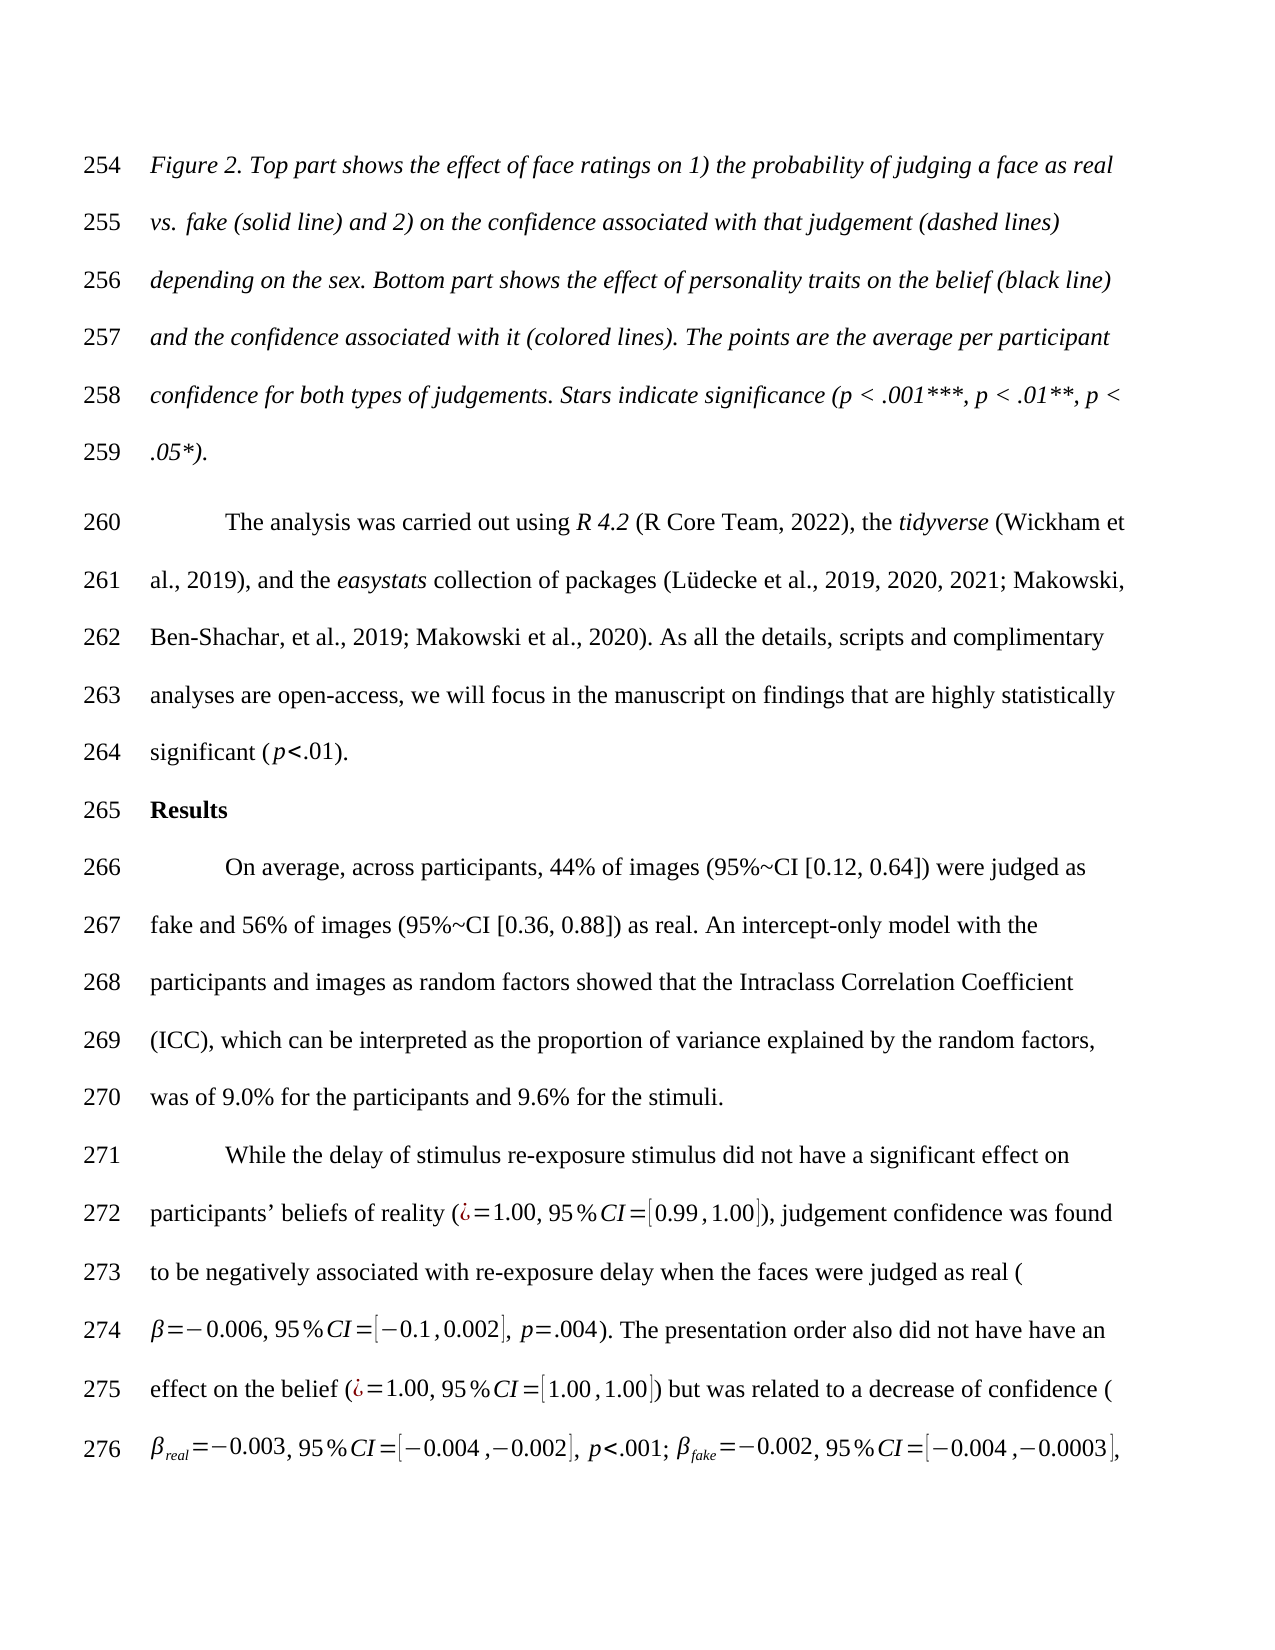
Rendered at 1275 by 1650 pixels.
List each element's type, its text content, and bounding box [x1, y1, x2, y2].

text The analysis was carried out using R 4.2 (R Core Team, 2022), the tidyverse (Wickham et al., 2019), and the easystats collection of packages (Lüdecke et al., 2019, 2020, 2021; Makowski, Ben-Shachar, et al., 2019; Makowski et al., 2020). As all the details, scripts and complimentary analyses are open-access, we will focus in the manuscript on findings that are highly statistically significant (). [150, 507, 1125, 766]
subtitle Results [150, 795, 1125, 824]
text On average, across participants, 44% of images (95%~CI [0.12, 0.64]) were judged as fake and 56% of images (95%~CI [0.36, 0.88]) as real. An intercept-only model with the participants and images as random factors showed that the Intraclass Correlation Coefficient (ICC), which can be interpreted as the proportion of variance explained by the random factors, was of 9.0% for the participants and 9.6% for the stimuli. [150, 852, 1125, 1111]
text Figure 2. Top part shows the effect of face ratings on 1) the probability of judging a face as real vs. fake (solid line) and 2) on the confidence associated with that judgement (dashed lines) depending on the sex. Bottom part shows the effect of personality traits on the belief (black line) and the confidence associated with it (colored lines). The points are the average per participant confidence for both types of judgements. Stars indicate significance (p < .001***, p < .01**, p < .05*). [150, 150, 1125, 466]
